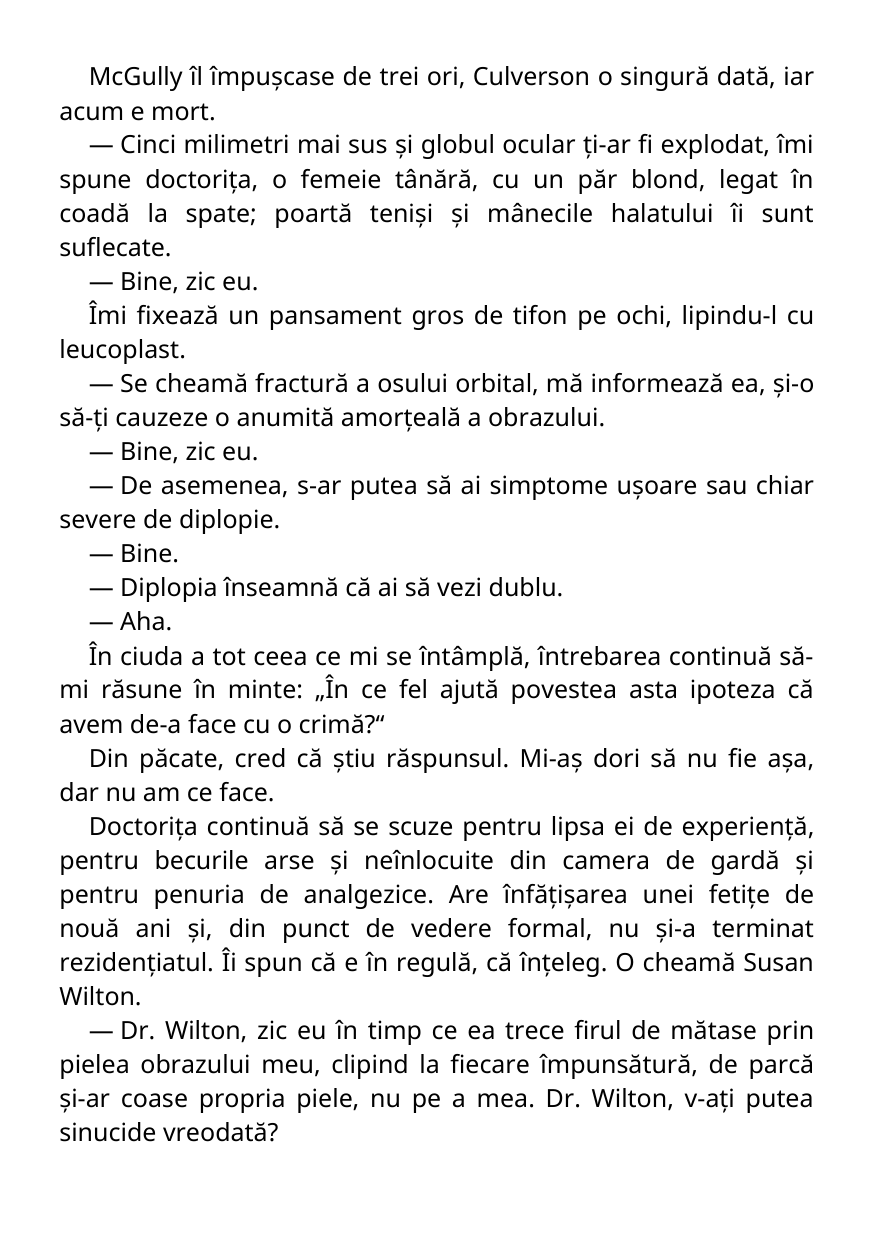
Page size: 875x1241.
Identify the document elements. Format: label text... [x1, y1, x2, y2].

text — Cinci milimetri mai sus şi globul ocular ţi-ar fi explodat, îmi spune doctoriţa, o femeie tânără, cu un păr blond, legat în coadă la spate; poartă tenişi şi mânecile halatului îi sunt suflecate. [59, 127, 815, 263]
text — Dr. Wilton, zic eu în timp ce ea trece firul de mătase prin pielea obrazului meu, clipind la fiecare împunsătură, de parcă şi-ar coase propria piele, nu pe a mea. Dr. Wilton, v-aţi putea sinucide vreodată? [59, 1013, 815, 1149]
text Din păcate, cred că ştiu răspunsul. Mi-aş dori să nu fie aşa, dar nu am ce face. [59, 740, 815, 808]
text — De asemenea, s-ar putea să ai simptome uşoare sau chiar severe de diplopie. [59, 468, 815, 536]
text — Bine, zic eu. [59, 263, 815, 297]
text — Aha. [59, 604, 815, 638]
text — Bine, zic eu. [59, 434, 815, 468]
text McGully îl împuşcase de trei ori, Culverson o singură dată, iar acum e mort. [59, 59, 815, 127]
text — Bine. [59, 536, 815, 570]
text Doctoriţa continuă să se scuze pentru lipsa ei de experienţă, pentru becurile arse şi neînlocuite din camera de gardă şi pentru penuria de analgezice. Are înfăţişarea unei fetiţe de nouă ani şi, din punct de vedere formal, nu şi-a terminat rezidenţiatul. Îi spun că e în regulă, că înţeleg. O cheamă Susan Wilton. [59, 808, 815, 1013]
text — Se cheamă fractură a osului orbital, mă informează ea, şi-o să-ţi cauzeze o anumită amorţeală a obrazului. [59, 366, 815, 434]
text Îmi fixează un pansament gros de tifon pe ochi, lipindu-l cu leucoplast. [59, 297, 815, 366]
text — Diplopia înseamnă că ai să vezi dublu. [59, 570, 815, 604]
text În ciuda a tot ceea ce mi se întâmplă, întrebarea continuă să-mi răsune în minte: „În ce fel ajută povestea asta ipoteza că avem de-a face cu o crimă?“ [59, 638, 815, 740]
